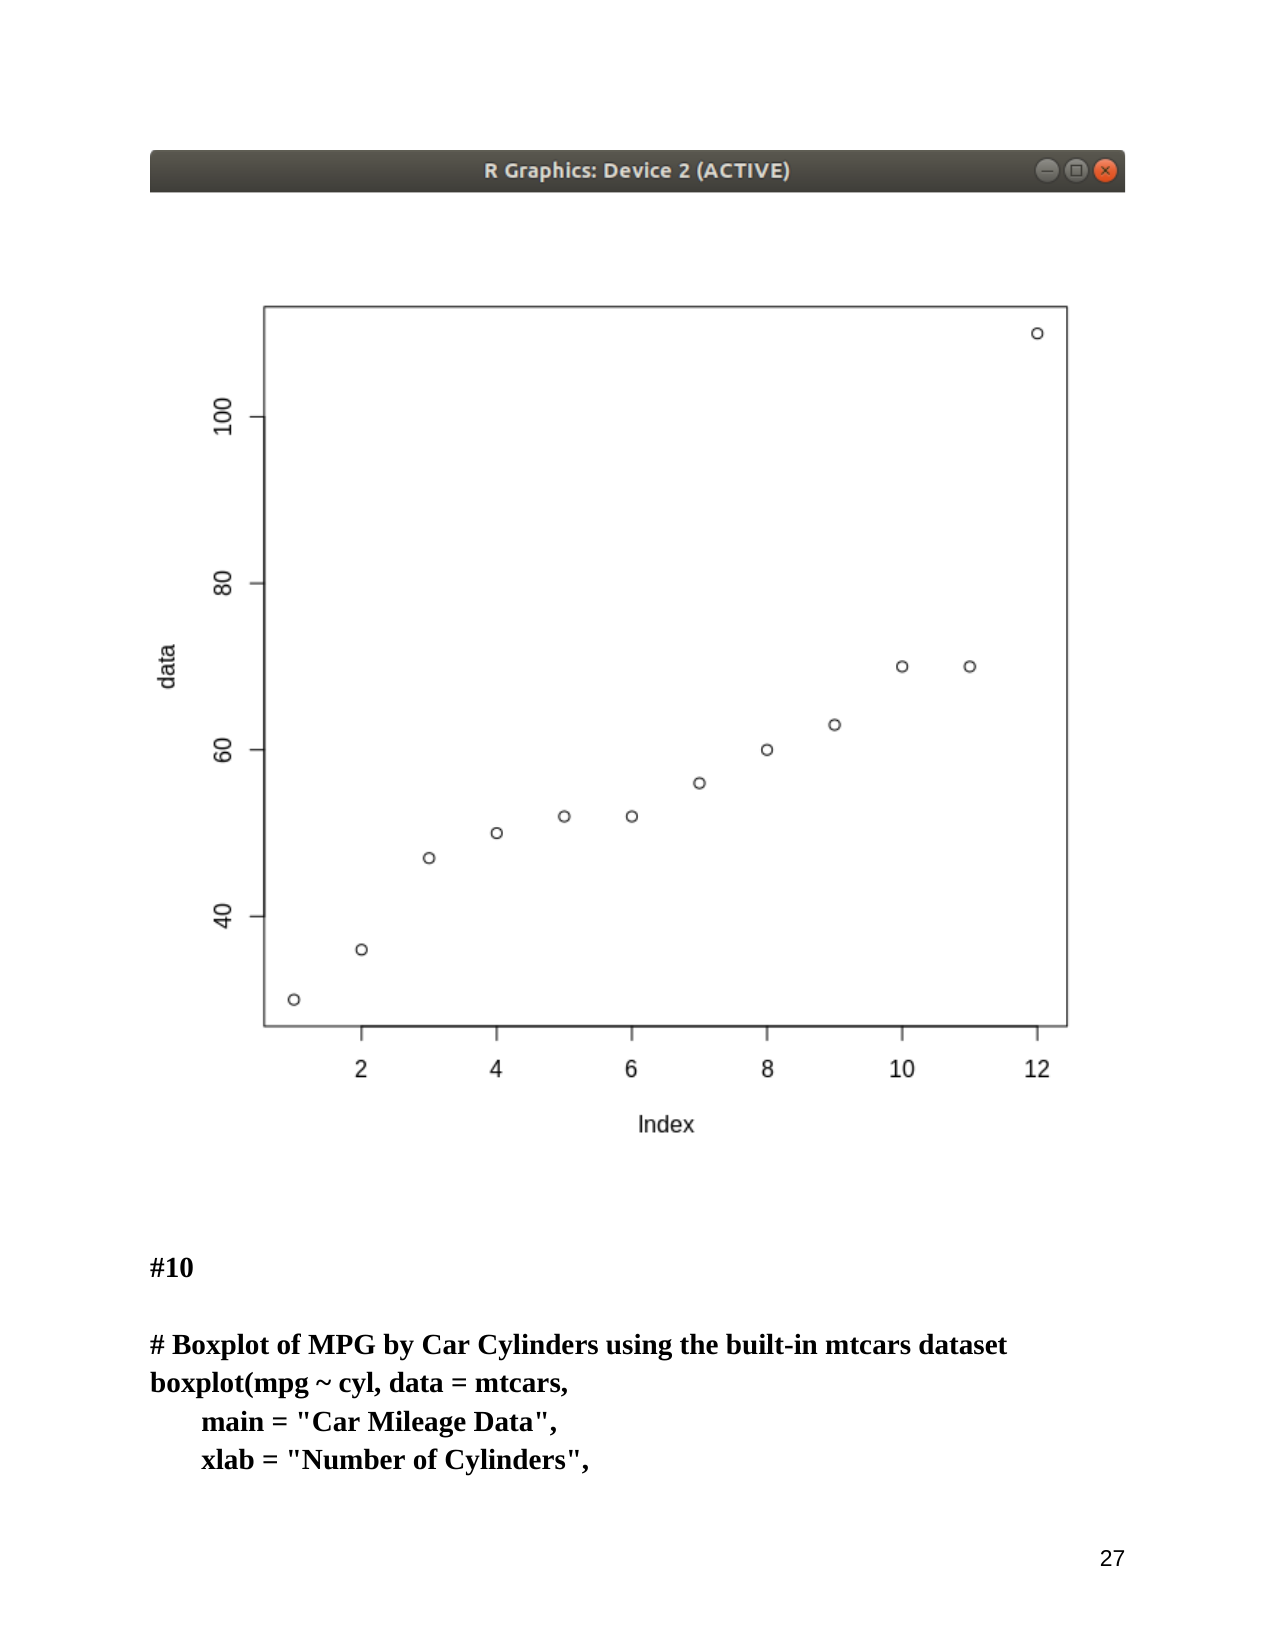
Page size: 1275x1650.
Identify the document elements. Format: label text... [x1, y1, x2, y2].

text #10 [150, 1250, 1125, 1283]
text # Boxplot of MPG by Car Cylinders using the built-in mtcars dataset [150, 1327, 1125, 1360]
picture [150, 150, 1125, 1169]
text main = "Car Mileage Data", [150, 1404, 1125, 1437]
text xlab = "Number of Cylinders", [150, 1442, 1125, 1476]
text boxplot(mpg ~ cyl, data = mtcars, [150, 1365, 1125, 1399]
